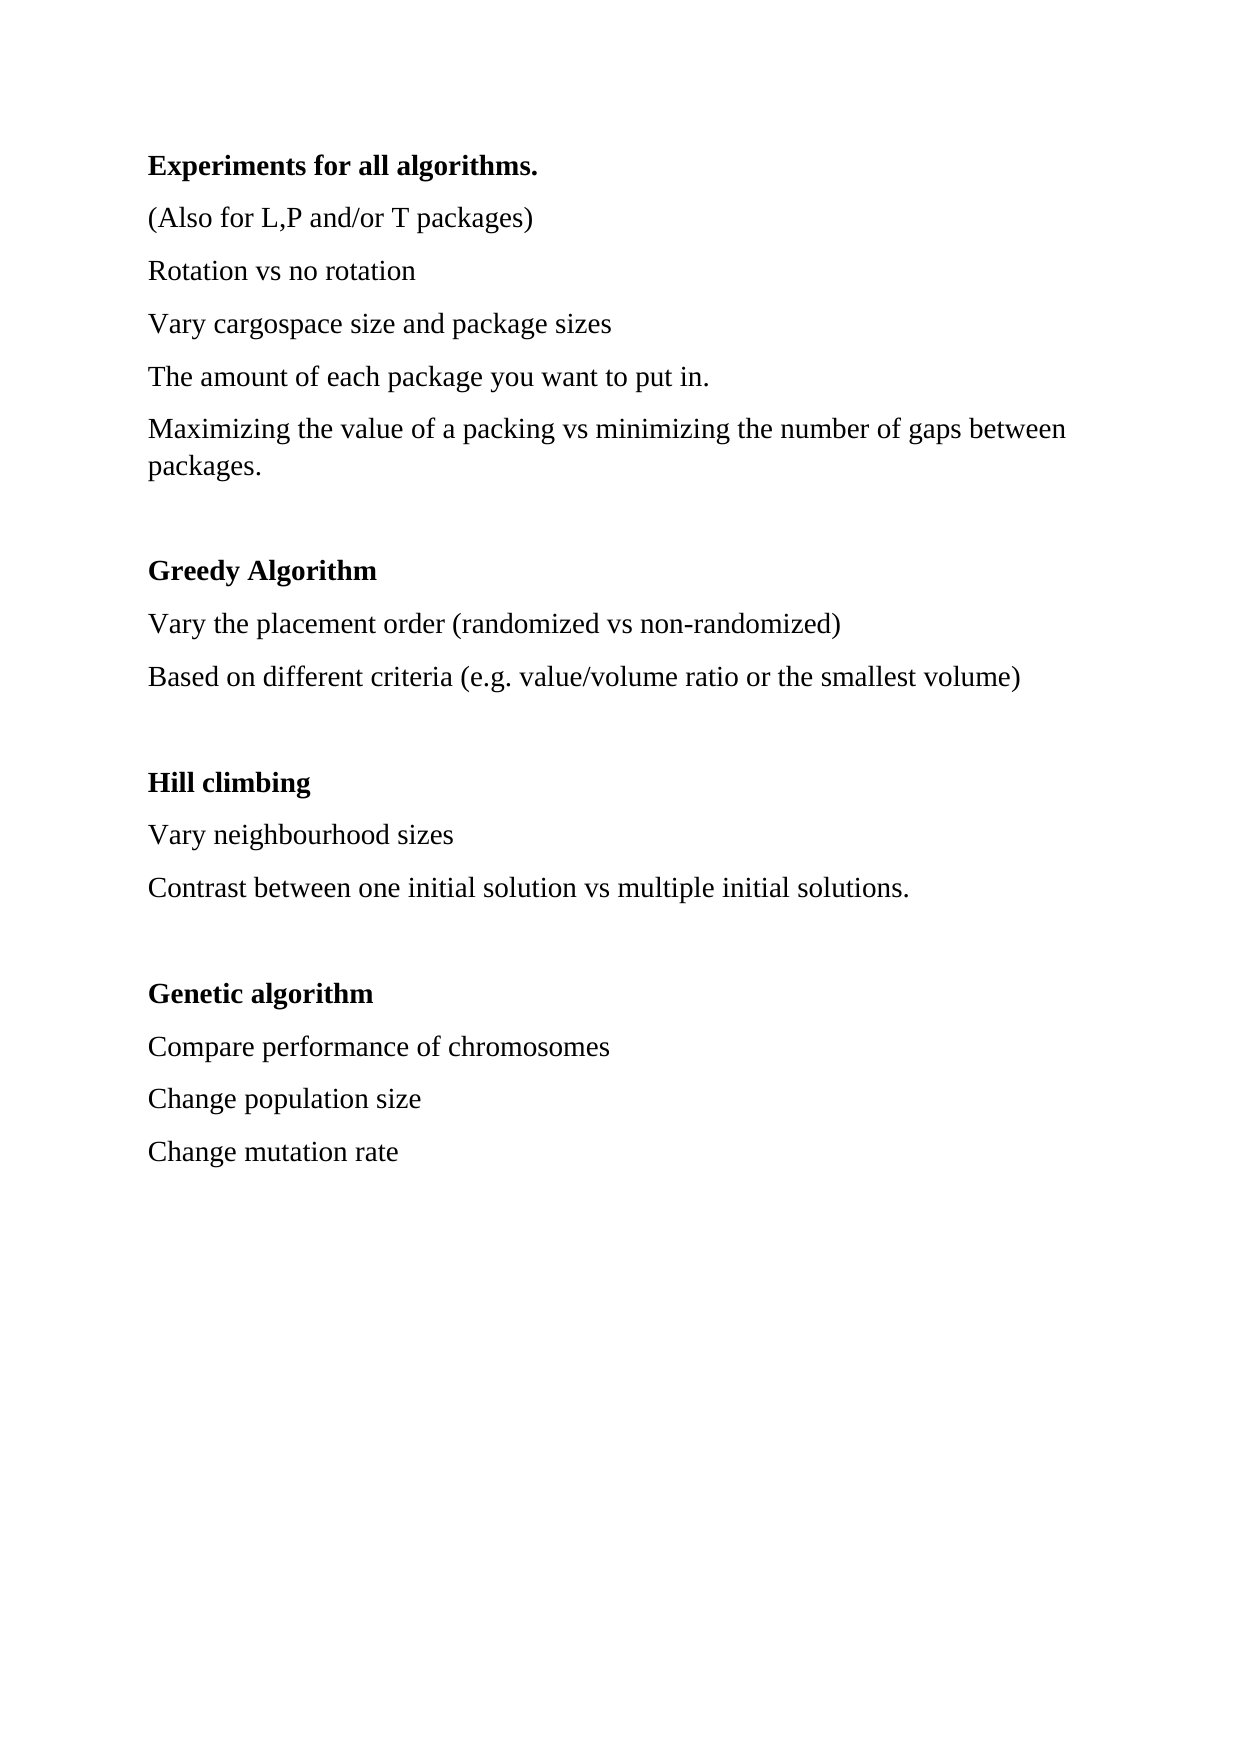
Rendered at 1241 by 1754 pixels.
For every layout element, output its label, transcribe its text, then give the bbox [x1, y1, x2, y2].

text (Also for L,P and/or T packages) [148, 200, 1093, 234]
text Vary neighbourhood sizes [148, 817, 1093, 851]
text Vary cargospace size and package sizes [148, 306, 1093, 339]
text Change mutation rate [148, 1134, 1093, 1168]
text Vary the placement order (randomized vs non-randomized) [148, 606, 1093, 640]
text Genetic algorithm [148, 976, 1093, 1009]
text Hill climbing [148, 765, 1093, 798]
text Rotation vs no rotation [148, 253, 1093, 287]
text Change population size [148, 1082, 1093, 1115]
text Experiments for all algorithms. [148, 148, 1093, 181]
text Maximizing the value of a packing vs minimizing the number of gaps between packages. [148, 412, 1093, 481]
text Based on different criteria (e.g. value/volume ratio or the smallest volume) [148, 659, 1093, 693]
text Greedy Algorithm [148, 553, 1093, 587]
text Compare performance of chromosomes [148, 1029, 1093, 1062]
text Contrast between one initial solution vs multiple initial solutions. [148, 870, 1093, 904]
text The amount of each package you want to put in. [148, 359, 1093, 392]
